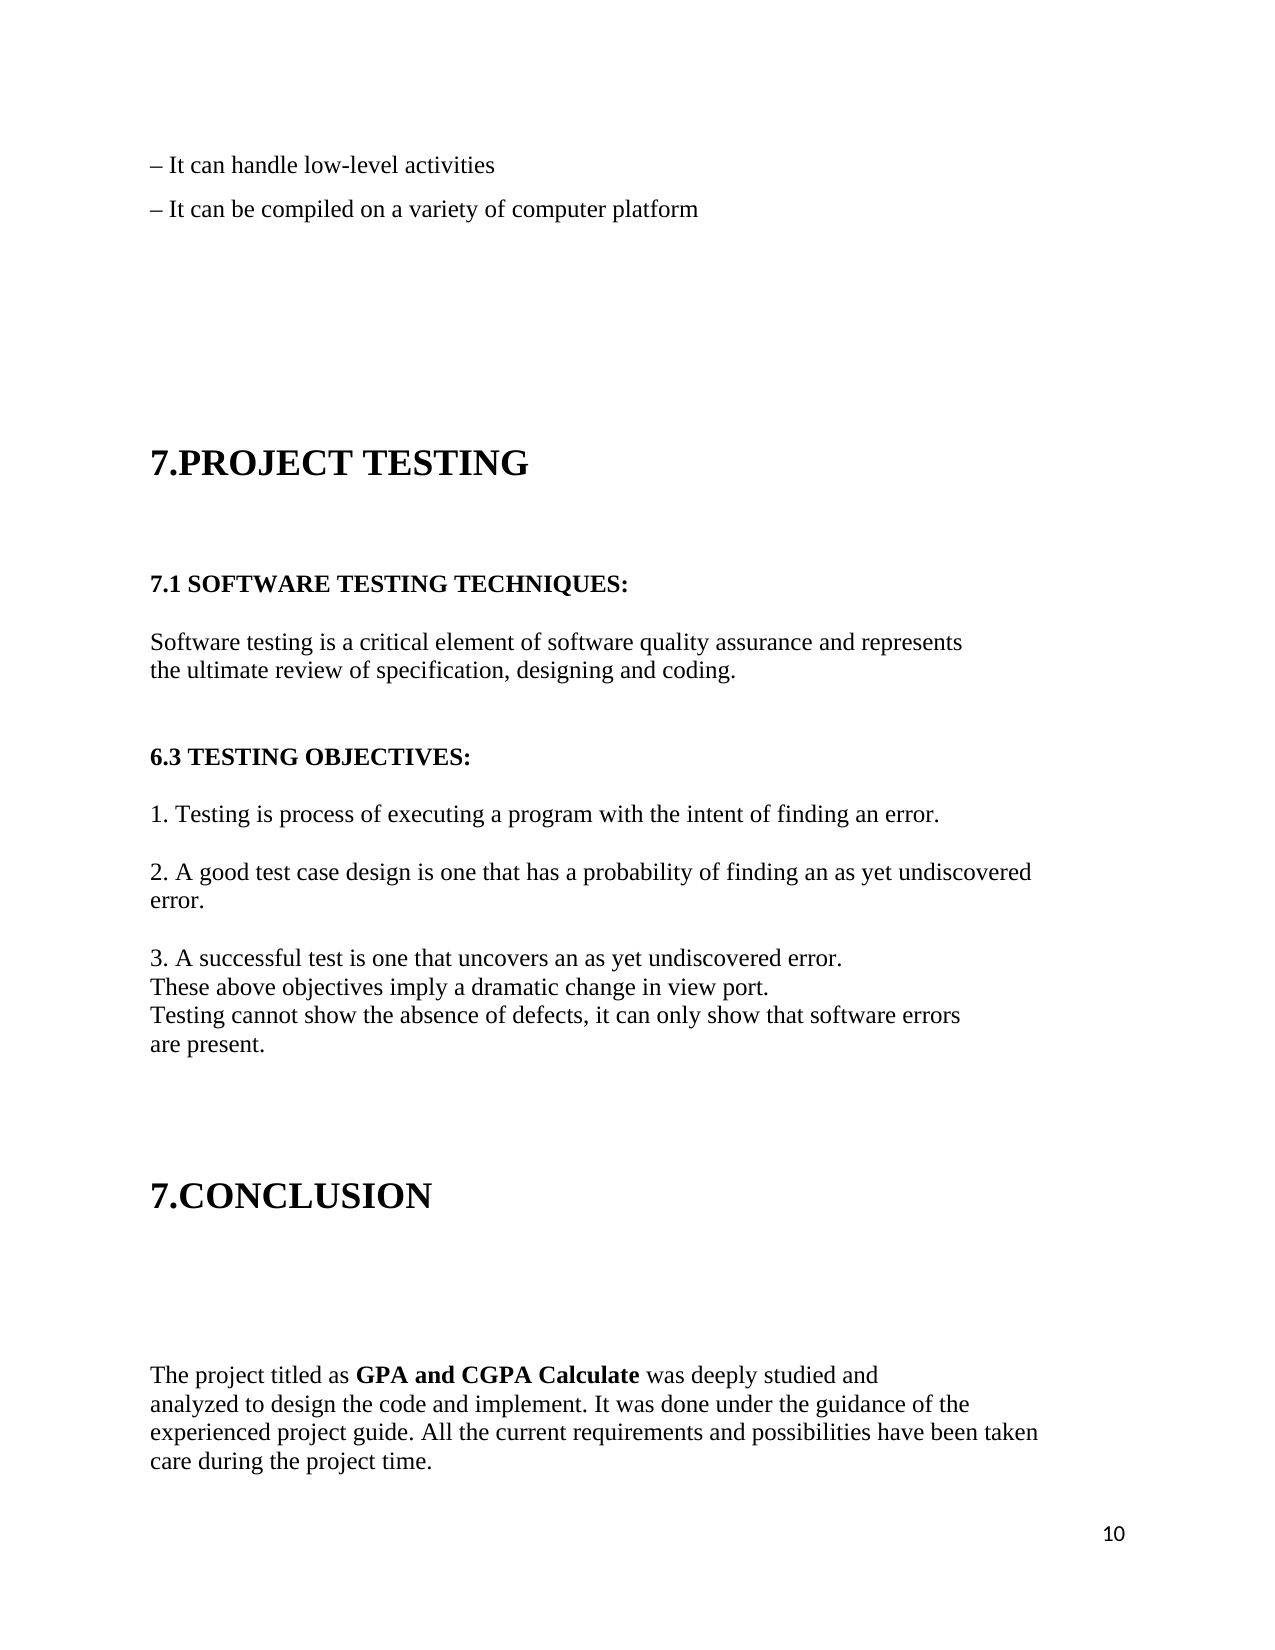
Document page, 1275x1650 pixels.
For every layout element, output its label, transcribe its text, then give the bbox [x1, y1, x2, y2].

text 7.CONCLUSION [150, 1173, 1125, 1216]
text Testing cannot show the absence of defects, it can only show that software errors [150, 1001, 1125, 1029]
text are present. [150, 1029, 1125, 1058]
text 1. Testing is process of executing a program with the intent of finding an error. [150, 799, 1125, 828]
text 6.3 TESTING OBJECTIVES: [150, 742, 1125, 771]
text experienced project guide. All the current requirements and possibilities have been taken [150, 1417, 1125, 1446]
text error. [150, 886, 1125, 914]
text 2. A good test case design is one that has a probability of finding an as yet undiscovered [150, 857, 1125, 886]
text 3. A successful test is one that uncovers an as yet undiscovered error. [150, 943, 1125, 972]
text 7.1 SOFTWARE TESTING TECHNIQUES: [150, 569, 1125, 598]
text – It can be compiled on a variety of computer platform [150, 194, 1125, 223]
text The project titled as GPA and CGPA Calculate was deeply studied and [150, 1360, 1125, 1389]
text care during the project time. [150, 1446, 1125, 1475]
text 7.PROJECT TESTING [150, 440, 1125, 483]
text These above objectives imply a dramatic change in view port. [150, 972, 1125, 1001]
text – It can handle low-level activities [150, 150, 1125, 179]
text analyzed to design the code and implement. It was done under the guidance of the [150, 1389, 1125, 1417]
text Software testing is a critical element of software quality assurance and represents [150, 627, 1125, 656]
text the ultimate review of specification, designing and coding. [150, 656, 1125, 684]
